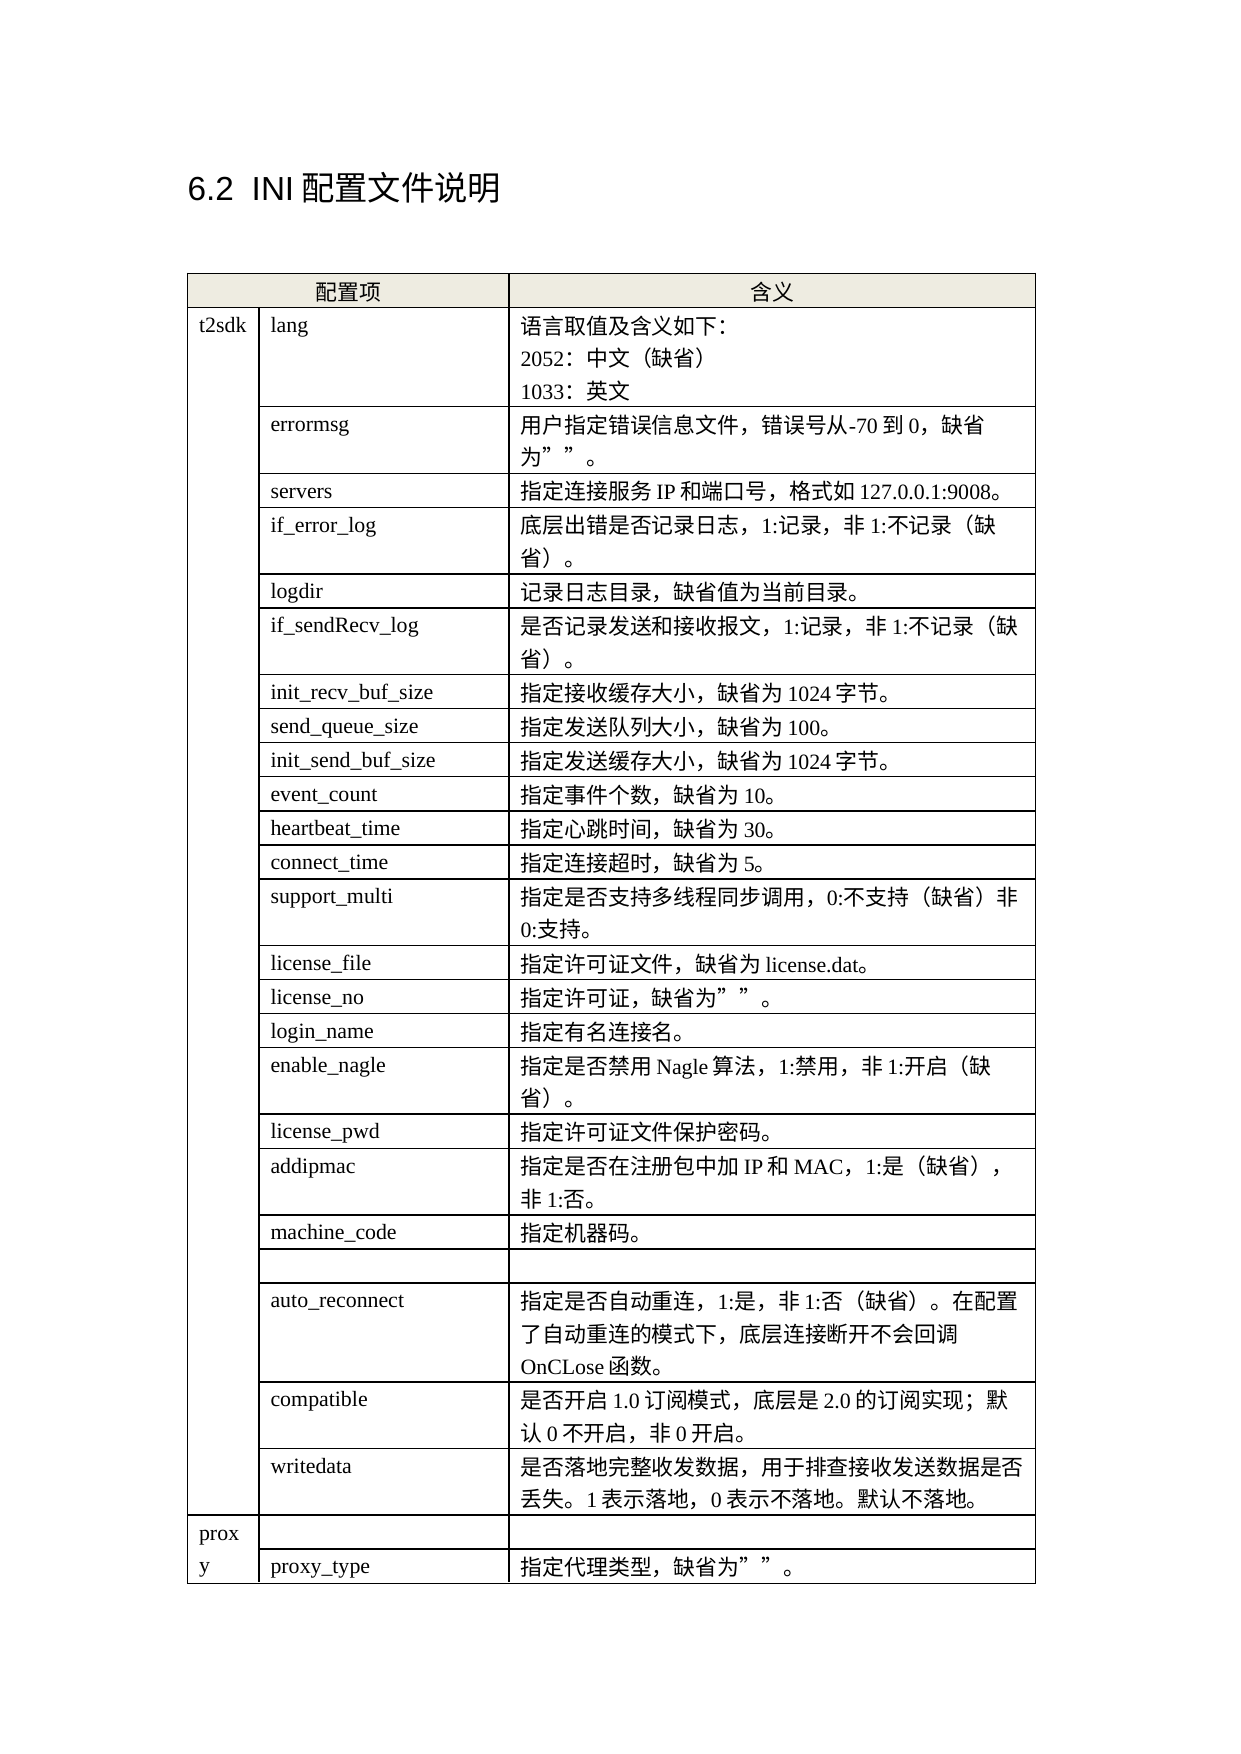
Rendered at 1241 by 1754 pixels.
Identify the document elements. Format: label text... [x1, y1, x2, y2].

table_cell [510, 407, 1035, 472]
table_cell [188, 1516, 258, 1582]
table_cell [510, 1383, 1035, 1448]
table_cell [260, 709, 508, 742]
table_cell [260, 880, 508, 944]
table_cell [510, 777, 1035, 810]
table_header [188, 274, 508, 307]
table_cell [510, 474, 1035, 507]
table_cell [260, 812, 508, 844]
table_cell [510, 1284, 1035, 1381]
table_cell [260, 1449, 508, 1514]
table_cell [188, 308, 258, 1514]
title INI配置文件说明 [187, 162, 1053, 210]
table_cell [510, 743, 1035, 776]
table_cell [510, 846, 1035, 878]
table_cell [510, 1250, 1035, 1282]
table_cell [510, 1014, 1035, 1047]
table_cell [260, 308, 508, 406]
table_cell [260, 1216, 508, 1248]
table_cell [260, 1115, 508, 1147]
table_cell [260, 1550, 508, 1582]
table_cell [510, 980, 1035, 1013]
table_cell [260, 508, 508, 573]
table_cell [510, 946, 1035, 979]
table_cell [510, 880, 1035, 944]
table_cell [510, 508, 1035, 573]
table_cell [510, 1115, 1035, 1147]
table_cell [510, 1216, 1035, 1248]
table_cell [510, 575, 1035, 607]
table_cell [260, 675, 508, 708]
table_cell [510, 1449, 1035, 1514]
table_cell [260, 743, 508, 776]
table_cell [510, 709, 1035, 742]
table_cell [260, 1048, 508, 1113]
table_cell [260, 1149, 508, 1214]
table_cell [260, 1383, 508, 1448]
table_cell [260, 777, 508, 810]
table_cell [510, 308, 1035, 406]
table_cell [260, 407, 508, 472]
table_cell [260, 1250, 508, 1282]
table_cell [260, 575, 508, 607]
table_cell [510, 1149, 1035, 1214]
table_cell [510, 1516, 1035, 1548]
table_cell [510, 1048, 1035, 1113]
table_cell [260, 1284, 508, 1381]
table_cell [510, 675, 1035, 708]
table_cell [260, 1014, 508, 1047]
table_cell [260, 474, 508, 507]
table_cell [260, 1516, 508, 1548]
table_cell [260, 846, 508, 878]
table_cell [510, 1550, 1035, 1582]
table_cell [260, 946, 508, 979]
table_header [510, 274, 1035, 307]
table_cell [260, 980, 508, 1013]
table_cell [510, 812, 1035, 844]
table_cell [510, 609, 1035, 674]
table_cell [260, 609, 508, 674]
